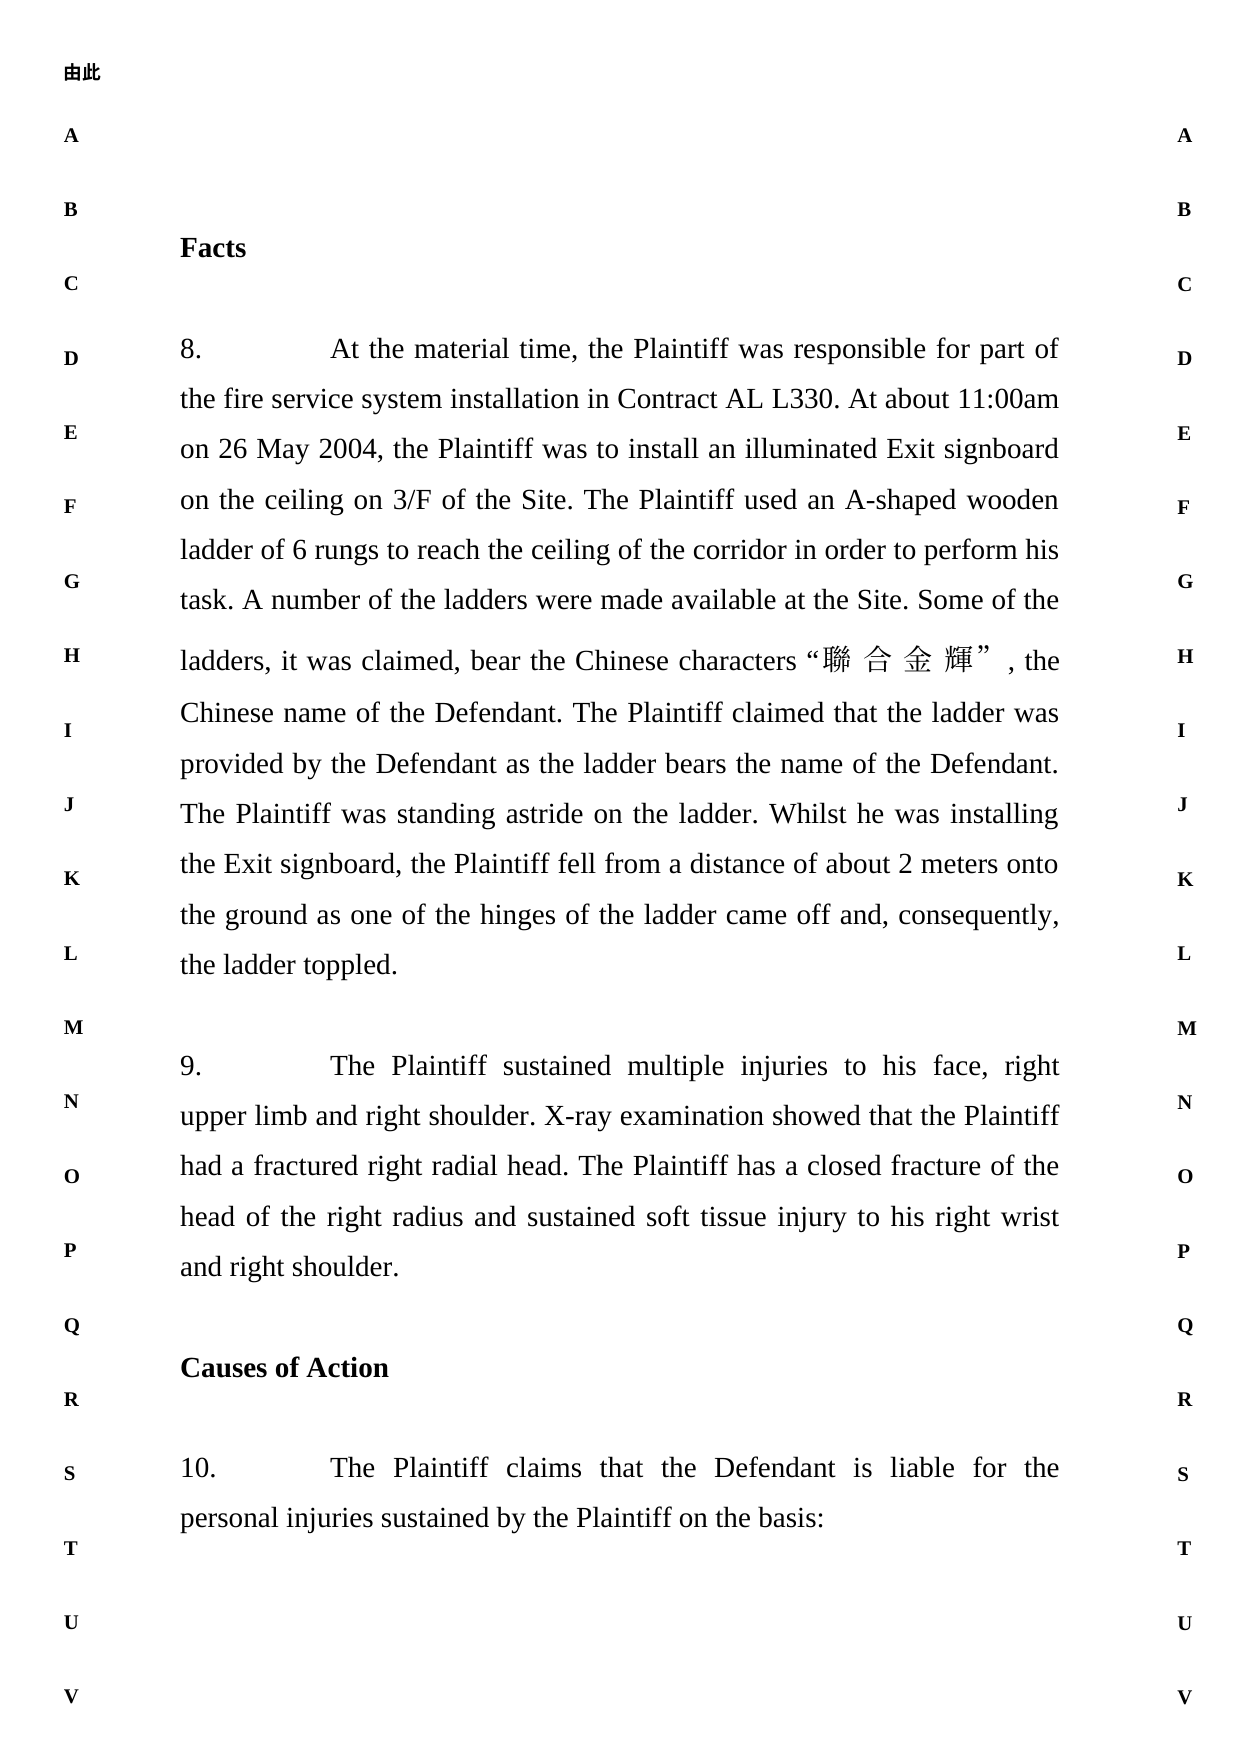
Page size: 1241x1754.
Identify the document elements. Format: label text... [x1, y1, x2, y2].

text Causes of Action [180, 1350, 1060, 1383]
text 9. The Plaintiff sustained multiple injuries to his face, right upper limb and right shoulder. X-ray examination showed that the Plaintiff had a fractured right radial head. The Plaintiff has a closed fracture of the head of the right radius and sustained soft tissue injury to his right wrist and right shoulder. [180, 1048, 1060, 1283]
text 10. The Plaintiff claims that the Defendant is liable for the personal injuries sustained by the Plaintiff on the basis: [180, 1450, 1060, 1534]
text Facts [180, 230, 1060, 264]
text 8. At the material time, the Plaintiff was responsible for part of the fire service system installation in Contract AL L330. At about 11:00am on 26 May 2004, the Plaintiff was to install an illuminated Exit signboard on the ceiling on 3/F of the Site. The Plaintiff used an A-shaped wooden ladder of 6 rungs to reach the ceiling of the corridor in order to perform his task. A number of the ladders were made available at the Site. Some of the ladders, it was claimed, bear the Chinese characters “聯 合 金 輝”, the Chinese name of the Defendant. The Plaintiff claimed that the ladder was provided by the Defendant as the ladder bears the name of the Defendant. The Plaintiff was standing astride on the ladder. Whilst he was installing the Exit signboard, the Plaintiff fell from a distance of about 2 meters onto the ground as one of the hinges of the ladder came off and, consequently, the ladder toppled. [180, 331, 1060, 981]
